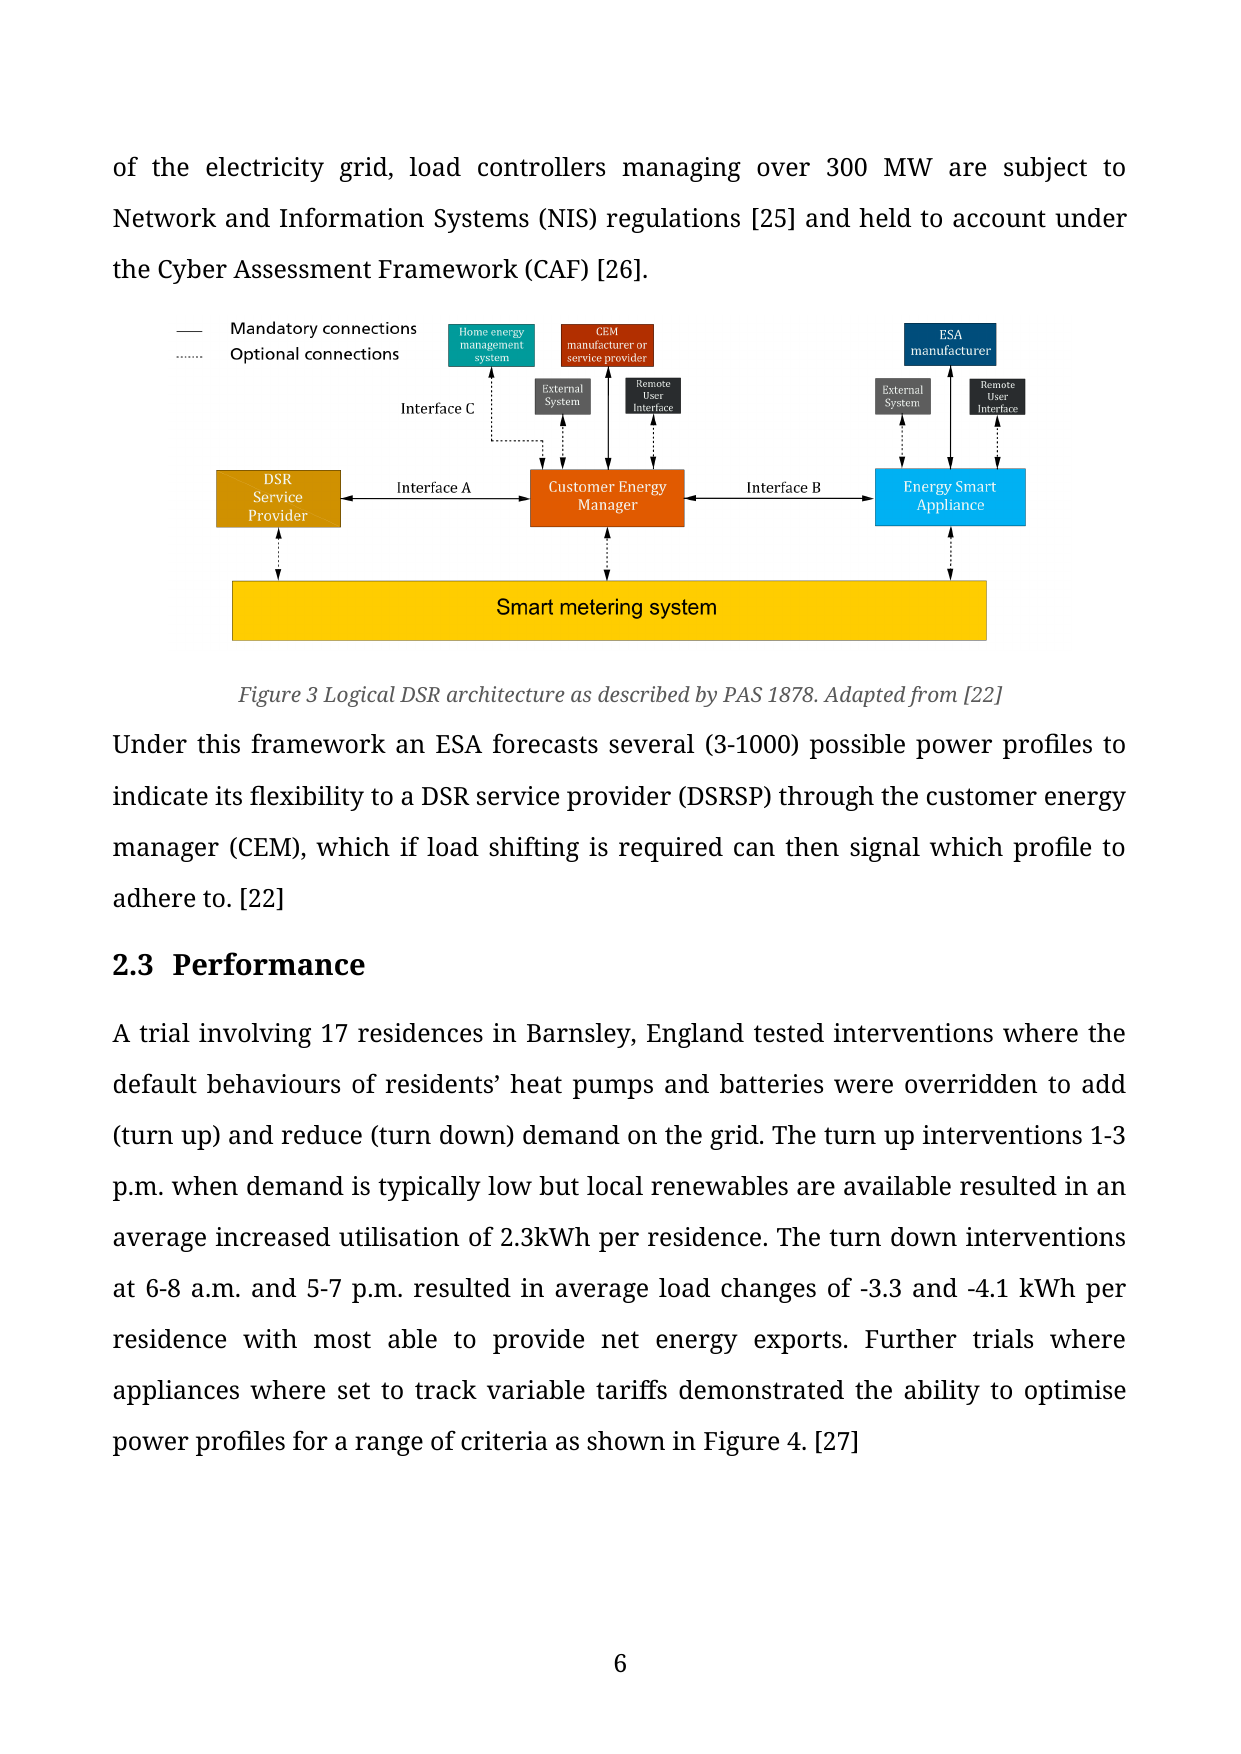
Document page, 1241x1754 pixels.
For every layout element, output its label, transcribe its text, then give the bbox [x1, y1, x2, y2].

text Under this framework an ESA forecasts several (3-1000) possible power profiles to indicate its flexibility to a DSR service provider (DSRSP) through the customer energy manager (CEM), which if load shifting is required can then signal which profile to adhere to. [22] [112, 727, 1128, 914]
text A trial involving 17 residences in Barnsley, England tested interventions where the default behaviours of residents’ heat pumps and batteries were overridden to add (turn up) and reduce (turn down) demand on the grid. The turn up interventions 1-3 p.m. when demand is typically low but local renewables are available resulted in an average increased utilisation of 2.3kWh per residence. The turn down interventions at 6-8 a.m. and 5-7 p.m. resulted in average load changes of -3.3 and -4.1 kWh per residence with most able to provide net energy exports. Further trials where appliances where set to track variable tariffs demonstrated the ability to optimise power profiles for a range of criteria as shown in Figure 4. [27] [112, 1016, 1128, 1458]
text Figure 3 Logical DSR architecture as described by PAS 1878. Adapted from [22] [112, 681, 1128, 709]
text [112, 150, 1128, 286]
picture [168, 315, 1072, 651]
subtitle Performance [112, 944, 1128, 983]
